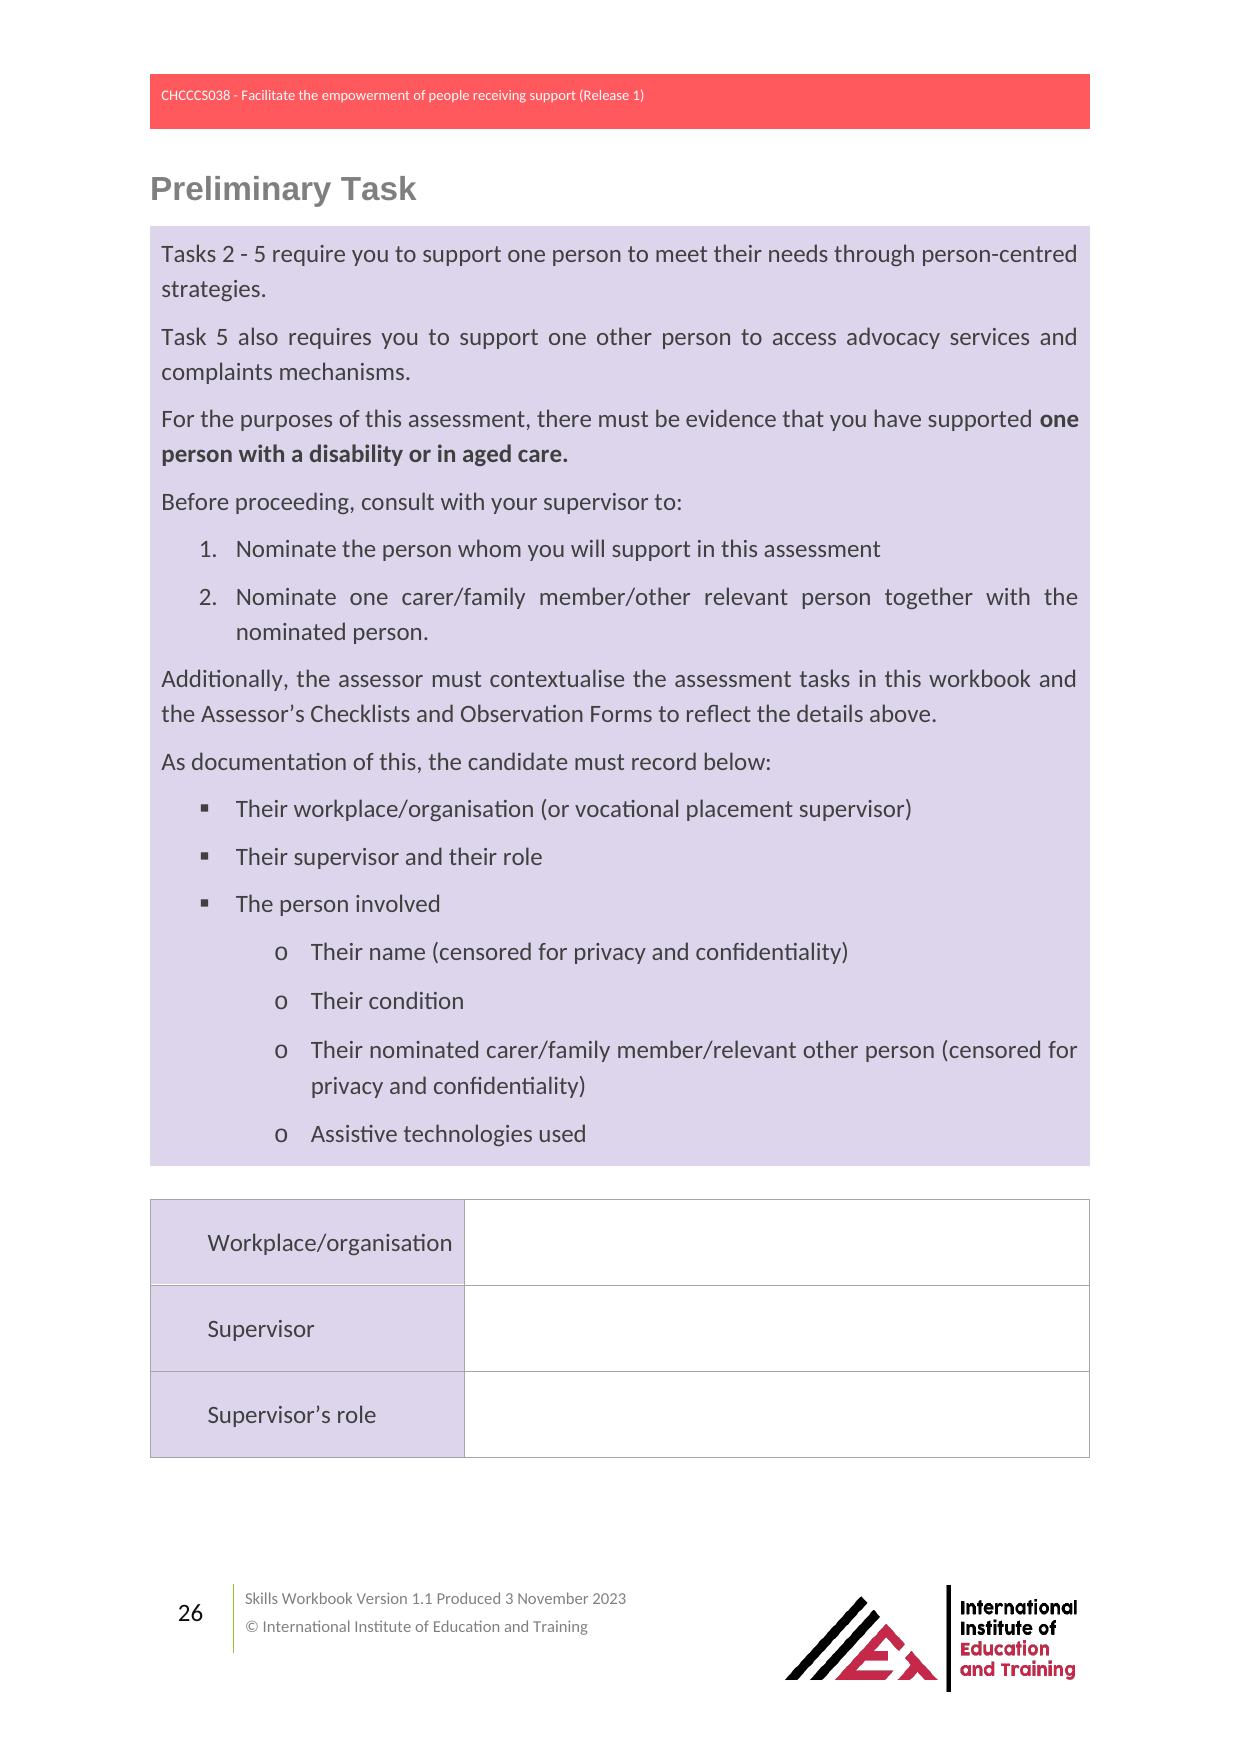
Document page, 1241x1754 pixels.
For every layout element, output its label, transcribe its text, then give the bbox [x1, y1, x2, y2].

table_header Tasks 2 - 5 require you to support one person to meet their needs through person-centred strategies. Task 5 also requires you to support one other person to access advocacy services and complaints mechanisms. For the purposes of this assessment, there must be evidence that you have supported one person with a disability or in aged care. Before proceeding, consult with your supervisor to: Nominate the person whom you will support in this assessment Nominate one carer/family member/other relevant person together with the nominated person. Additionally, the assessor must contextualise the assessment tasks in this workbook and the Assessor’s Checklists and Observation Forms to reflect the details above. As documentation of this, the candidate must record below: Their workplace/organisation (or vocational placement supervisor) Their supervisor and their role The person involved Their name (censored for privacy and confidentiality) Their condition Their nominated carer/family member/relevant other person (censored for privacy and confidentiality) Assistive technologies used [150, 226, 1090, 1166]
table_cell [465, 1286, 1089, 1371]
table_header [465, 1200, 1089, 1284]
table_cell Supervisor [151, 1286, 464, 1371]
picture [784, 1585, 1077, 1692]
table_header Workplace/organisation [151, 1200, 464, 1284]
subtitle Preliminary Task [150, 169, 1090, 208]
table_cell Supervisor’s role [151, 1372, 464, 1457]
table_cell [465, 1372, 1089, 1457]
